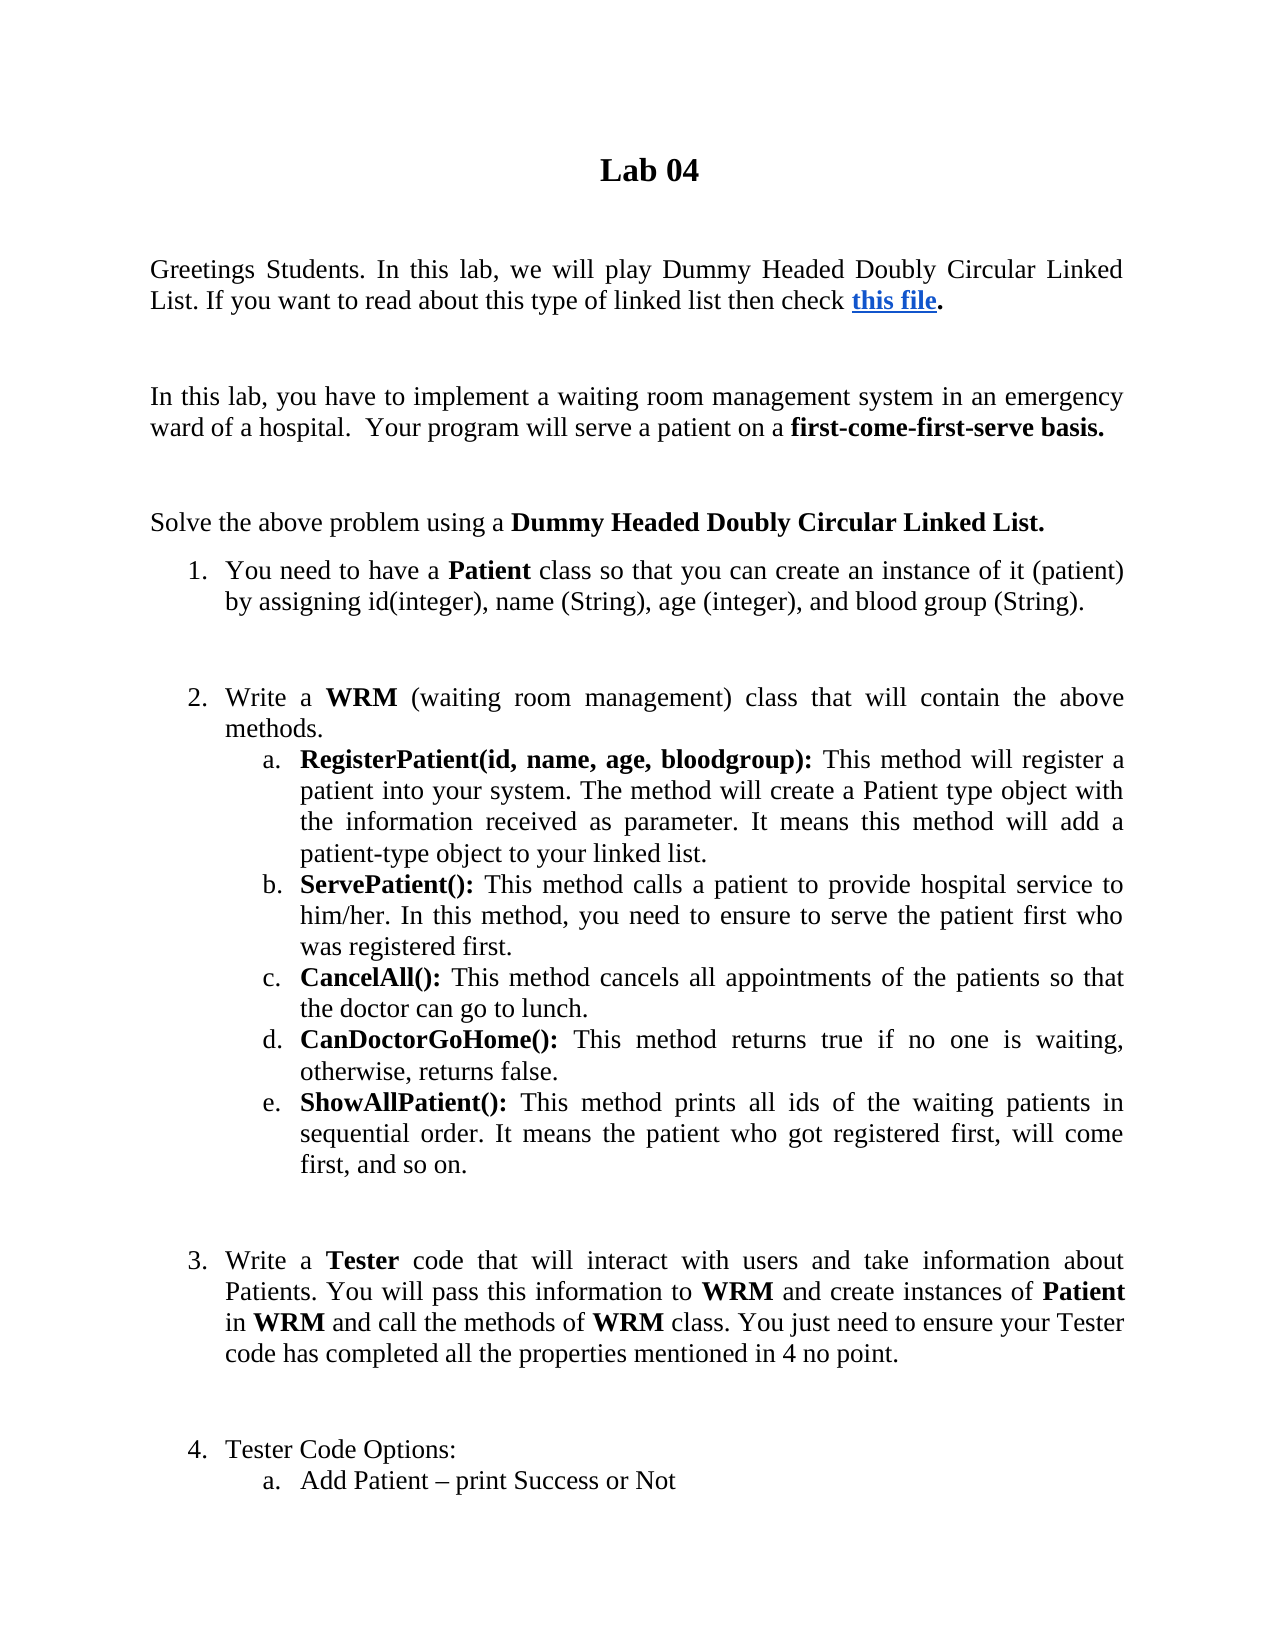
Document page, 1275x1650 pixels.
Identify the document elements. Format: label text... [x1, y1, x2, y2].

list ServePatient(): This method calls a patient to provide hospital service to him/her. In this method, you need to ensure to serve the patient first who was registered first. [262, 868, 1125, 961]
list ShowAllPatient(): This method prints all ids of the waiting patients in sequential order. It means the patient who got registered first, will come first, and so on. [262, 1086, 1125, 1179]
list You need to have a Patient class so that you can create an instance of it (patient) by assigning id(integer), name (String), age (integer), and blood group (String). [187, 554, 1125, 616]
list Write a WRM (waiting room management) class that will contain the above methods. [187, 681, 1125, 743]
text Solve the above problem using a Dummy Headed Doubly Circular Linked List. [150, 506, 1125, 537]
text Lab 04 [525, 150, 1125, 188]
list CancelAll(): This method cancels all appointments of the patients so that the doctor can go to lunch. [262, 961, 1125, 1023]
list Tester Code Options: [187, 1433, 1125, 1464]
list Add Patient – print Success or Not [262, 1464, 1125, 1495]
list Write a Tester code that will interact with users and take information about Patients. You will pass this information to WRM and create instances of Patient in WRM and call the methods of WRM class. You just need to ensure your Tester code has completed all the properties mentioned in 4 no point. [187, 1244, 1125, 1368]
text In this lab, you have to implement a waiting room management system in an emergency ward of a hospital. Your program will serve a patient on a first-come-first-serve basis. [150, 379, 1125, 442]
list RegisterPatient(id, name, age, bloodgroup): This method will register a patient into your system. The method will create a Patient type object with the information received as parameter. It means this method will add a patient-type object to your linked list. [262, 743, 1125, 868]
text Greetings Students. In this lab, we will play Dummy Headed Doubly Circular Linked List. If you want to read about this type of linked list then check this file. [150, 253, 1125, 315]
list CanDoctorGoHome(): This method returns true if no one is waiting, otherwise, returns false. [262, 1023, 1125, 1086]
